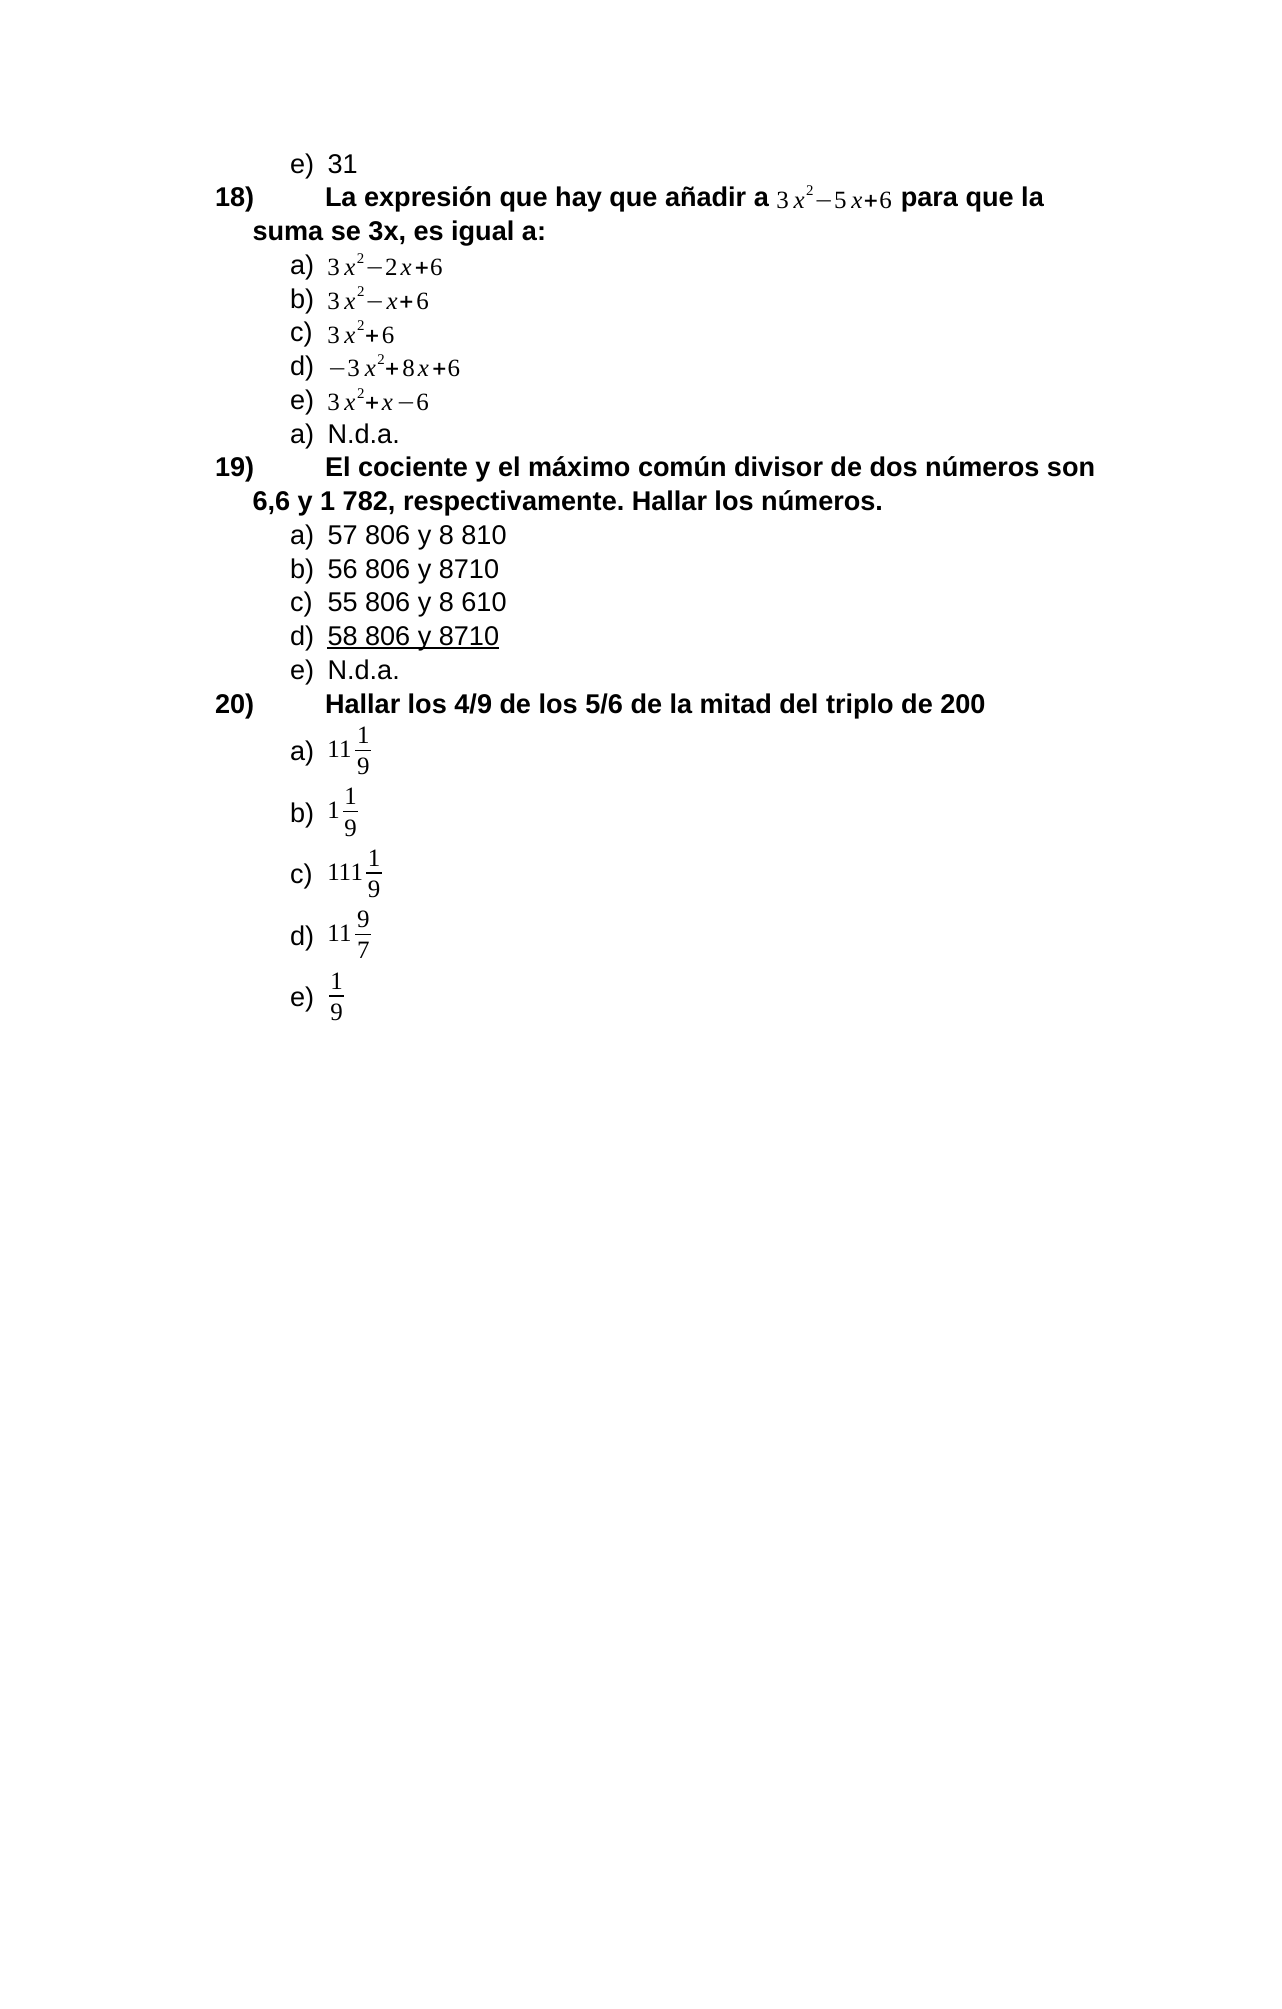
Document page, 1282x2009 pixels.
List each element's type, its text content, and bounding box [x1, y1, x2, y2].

list 56 806 y 8710 [290, 553, 1104, 584]
list Hallar los 4/9 de los 5/6 de la mitad del triplo de 200 [215, 688, 1104, 719]
list 57 806 y 8 810 [290, 519, 1104, 550]
list N.d.a. [290, 418, 1104, 449]
list El cociente y el máximo común divisor de dos números son 6,6 y 1 782, respectivamente. Hallar los números. [215, 451, 1104, 516]
list La expresión que hay que añadir a para que la suma se 3x, es igual a: [215, 181, 1104, 246]
list 58 806 y 8710 [290, 620, 1104, 651]
list 31 [290, 148, 1104, 179]
list N.d.a. [290, 654, 1104, 685]
list 55 806 y 8 610 [290, 586, 1104, 618]
